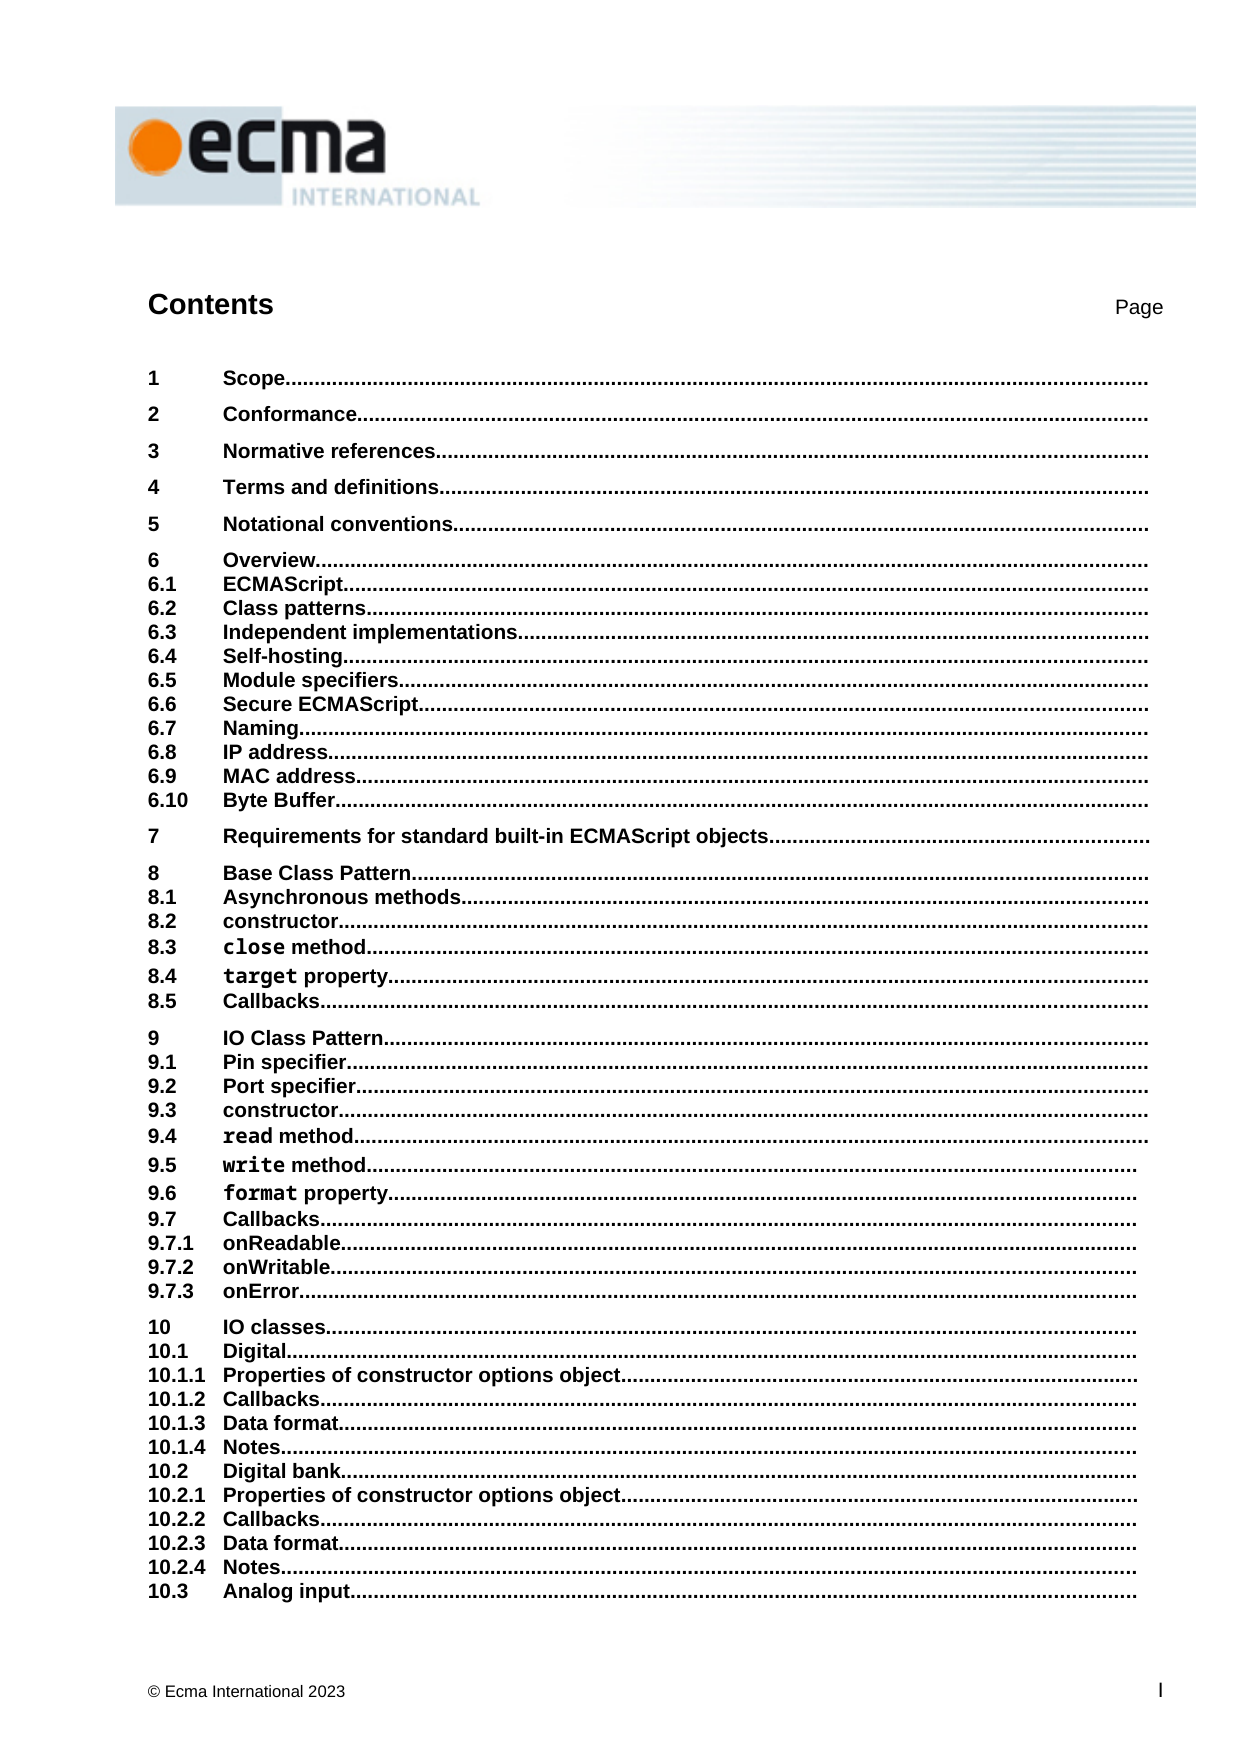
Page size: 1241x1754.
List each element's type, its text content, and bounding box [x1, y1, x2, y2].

text 6.4 Self-hosting 4 [148, 644, 1111, 668]
text 10 IO classes 11 [148, 1315, 1111, 1339]
text 10.1.4 Notes 12 [148, 1435, 1111, 1459]
text 4 Terms and definitions 2 [148, 475, 1111, 499]
text 8.2 constructor 7 [148, 908, 1111, 932]
text 10.2.3 Data format 13 [148, 1531, 1111, 1555]
text 6.1 ECMAScript 4 [148, 572, 1111, 596]
text 9.5 write method 10 [148, 1150, 1111, 1178]
text 10.2.1 Properties of constructor options object 13 [148, 1483, 1111, 1507]
text Contents Page [148, 289, 1163, 321]
text 9.2 Port specifier 9 [148, 1074, 1111, 1098]
picture [115, 105, 1196, 208]
text 6.3 Independent implementations 4 [148, 620, 1111, 644]
text 10.2 Digital bank 12 [148, 1459, 1111, 1483]
text 3 Normative references 1 [148, 439, 1111, 463]
text 10.2.2 Callbacks 13 [148, 1507, 1111, 1531]
text 1 Scope 1 [148, 366, 1111, 390]
text 10.3 Analog input 13 [148, 1579, 1111, 1603]
text 10.2.4 Notes 13 [148, 1555, 1111, 1579]
text 7 Requirements for standard built-in ECMAScript objects 6 [148, 824, 1111, 848]
text 2 Conformance 1 [148, 402, 1111, 426]
text 10.1 Digital 11 [148, 1339, 1111, 1363]
text 8.3 close method 7 [148, 932, 1111, 961]
text 9 IO Class Pattern 8 [148, 1026, 1111, 1050]
text 6.5 Module specifiers 5 [148, 668, 1111, 692]
text 10.1.1 Properties of constructor options object 12 [148, 1363, 1111, 1387]
text 6.8 IP address 6 [148, 740, 1111, 764]
text 9.7.2 onWritable 11 [148, 1255, 1111, 1279]
text 8.4 target property 8 [148, 961, 1111, 989]
text 6.7 Naming 5 [148, 716, 1111, 740]
text 6.2 Class patterns 4 [148, 596, 1111, 620]
text 9.6 format property 10 [148, 1178, 1111, 1207]
text 5 Notational conventions 4 [148, 512, 1111, 536]
text 8.5 Callbacks 8 [148, 989, 1111, 1013]
text 9.1 Pin specifier 9 [148, 1050, 1111, 1074]
text 9.7.3 onError 11 [148, 1279, 1111, 1303]
text 8 Base Class Pattern 6 [148, 861, 1111, 884]
text 10.1.3 Data format 12 [148, 1411, 1111, 1435]
text 9.7 Callbacks 10 [148, 1207, 1111, 1231]
text 10.1.2 Callbacks 12 [148, 1387, 1111, 1411]
text 6.10 Byte Buffer 6 [148, 788, 1111, 812]
text 9.4 read method 9 [148, 1122, 1111, 1150]
text 6.6 Secure ECMAScript 5 [148, 692, 1111, 716]
text 6.9 MAC address 6 [148, 764, 1111, 788]
text 9.7.1 onReadable 11 [148, 1231, 1111, 1255]
text 6 Overview 4 [148, 548, 1111, 572]
text 9.3 constructor 9 [148, 1098, 1111, 1122]
text 8.1 Asynchronous methods 6 [148, 884, 1111, 908]
